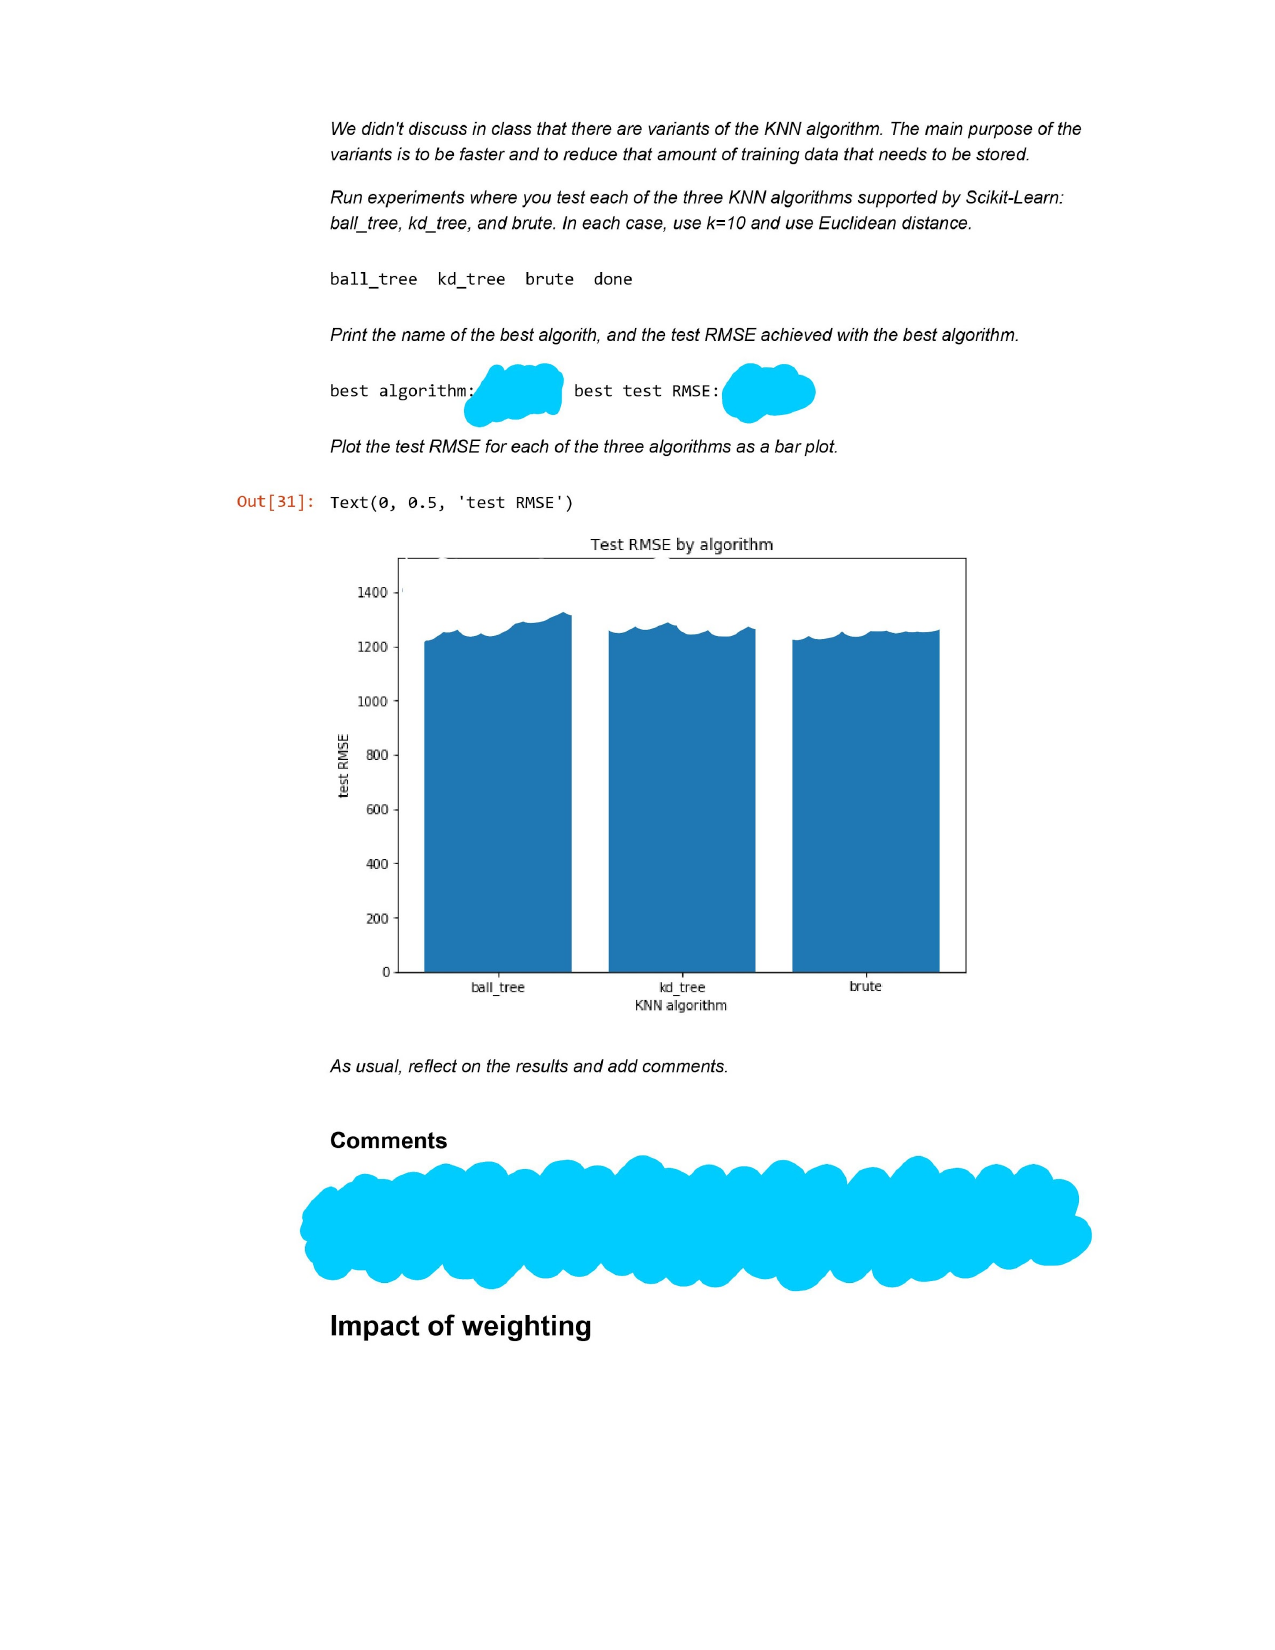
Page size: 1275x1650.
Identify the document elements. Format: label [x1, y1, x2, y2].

picture [135, 60, 1170, 1400]
